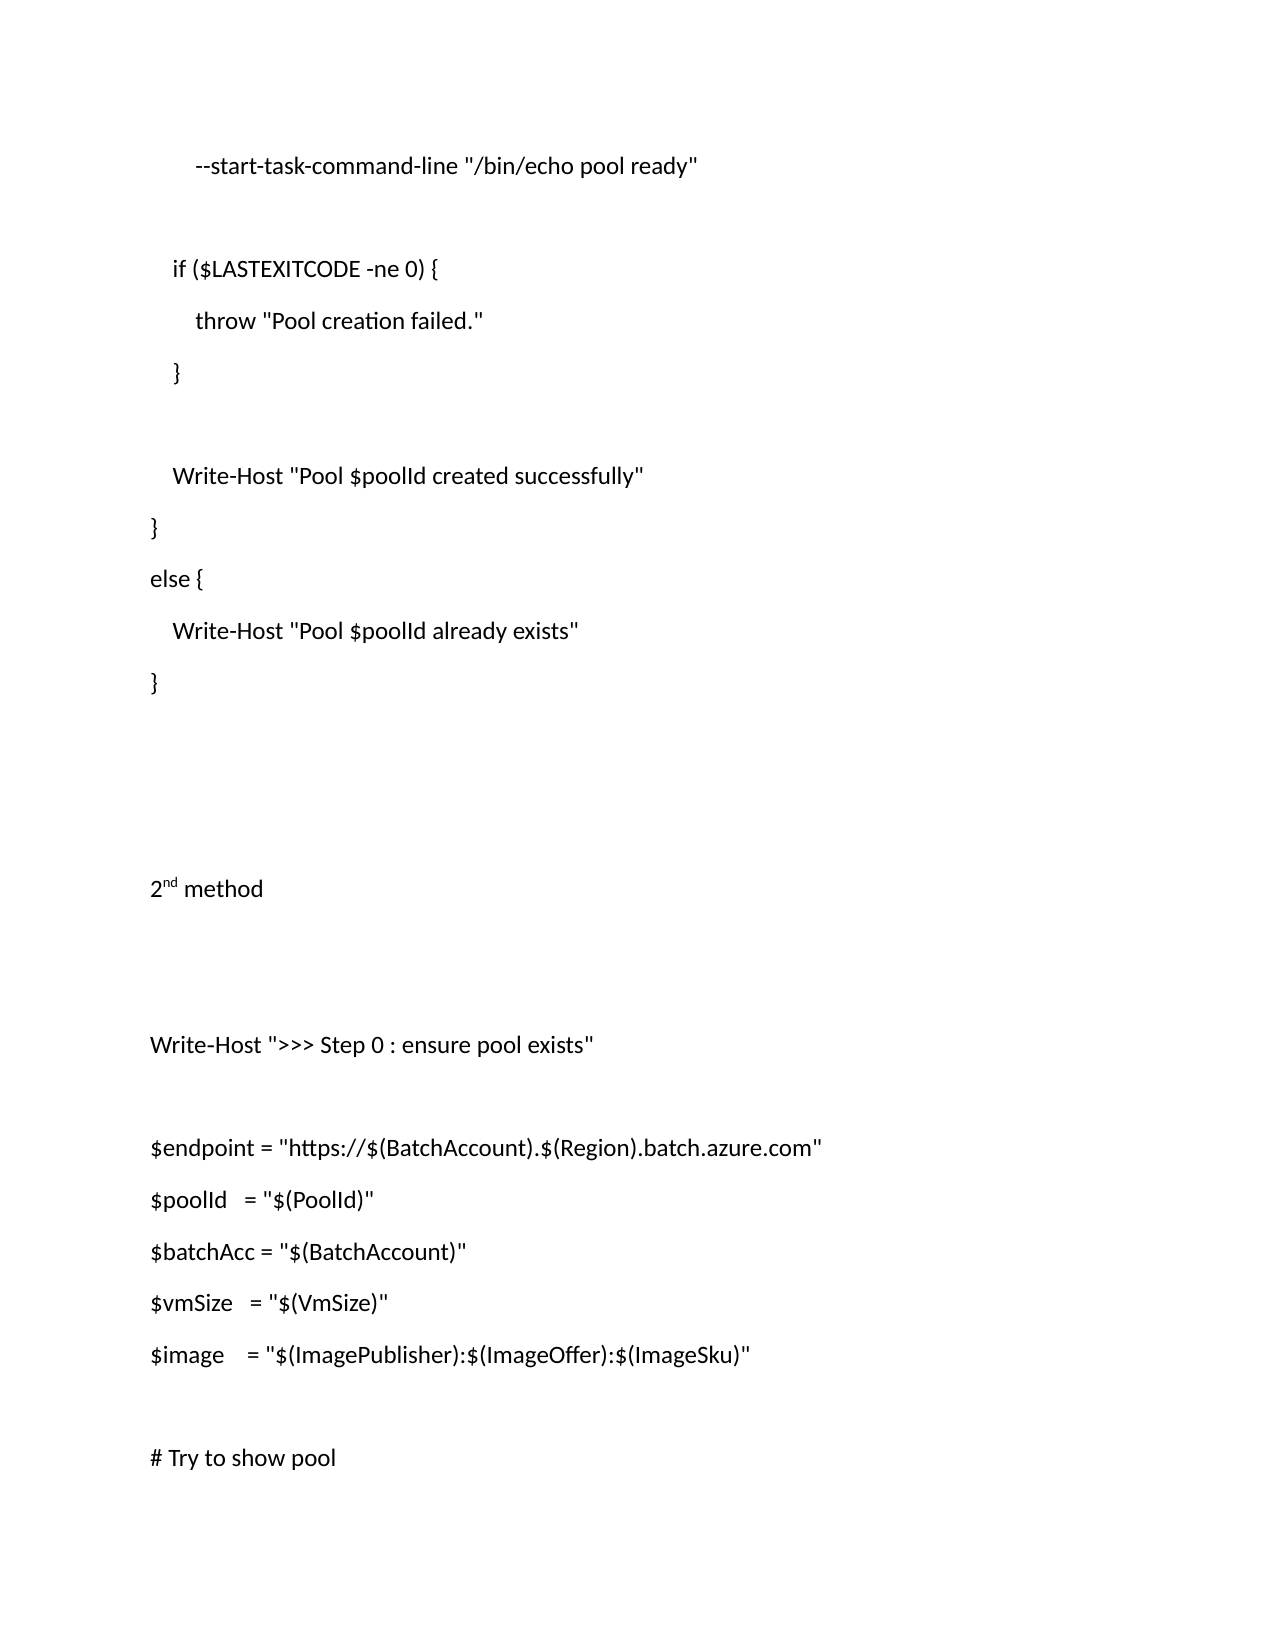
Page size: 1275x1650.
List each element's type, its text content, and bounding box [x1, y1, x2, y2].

text # Try to show pool [150, 1442, 1125, 1473]
text Write‑Host ">>> Step 0 : ensure pool exists" [150, 1028, 1125, 1059]
text if ($LASTEXITCODE -ne 0) { [150, 253, 1125, 284]
text throw "Pool creation failed." [150, 305, 1125, 336]
text $endpoint = "https://$(BatchAccount).$(Region).batch.azure.com" [150, 1132, 1125, 1163]
text Write-Host "Pool $poolId already exists" [150, 615, 1125, 646]
text $image = "$(ImagePublisher):$(ImageOffer):$(ImageSku)" [150, 1339, 1125, 1369]
text $batchAcc = "$(BatchAccount)" [150, 1236, 1125, 1266]
text --start-task-command-line "/bin/echo pool ready" [150, 150, 1125, 181]
text } [150, 667, 1125, 697]
text Write-Host "Pool $poolId created successfully" [150, 460, 1125, 491]
text else { [150, 563, 1125, 594]
text $poolId = "$(PoolId)" [150, 1184, 1125, 1214]
text } [150, 512, 1125, 542]
text 2nd method [150, 873, 1125, 904]
text } [150, 357, 1125, 387]
text $vmSize = "$(VmSize)" [150, 1287, 1125, 1318]
